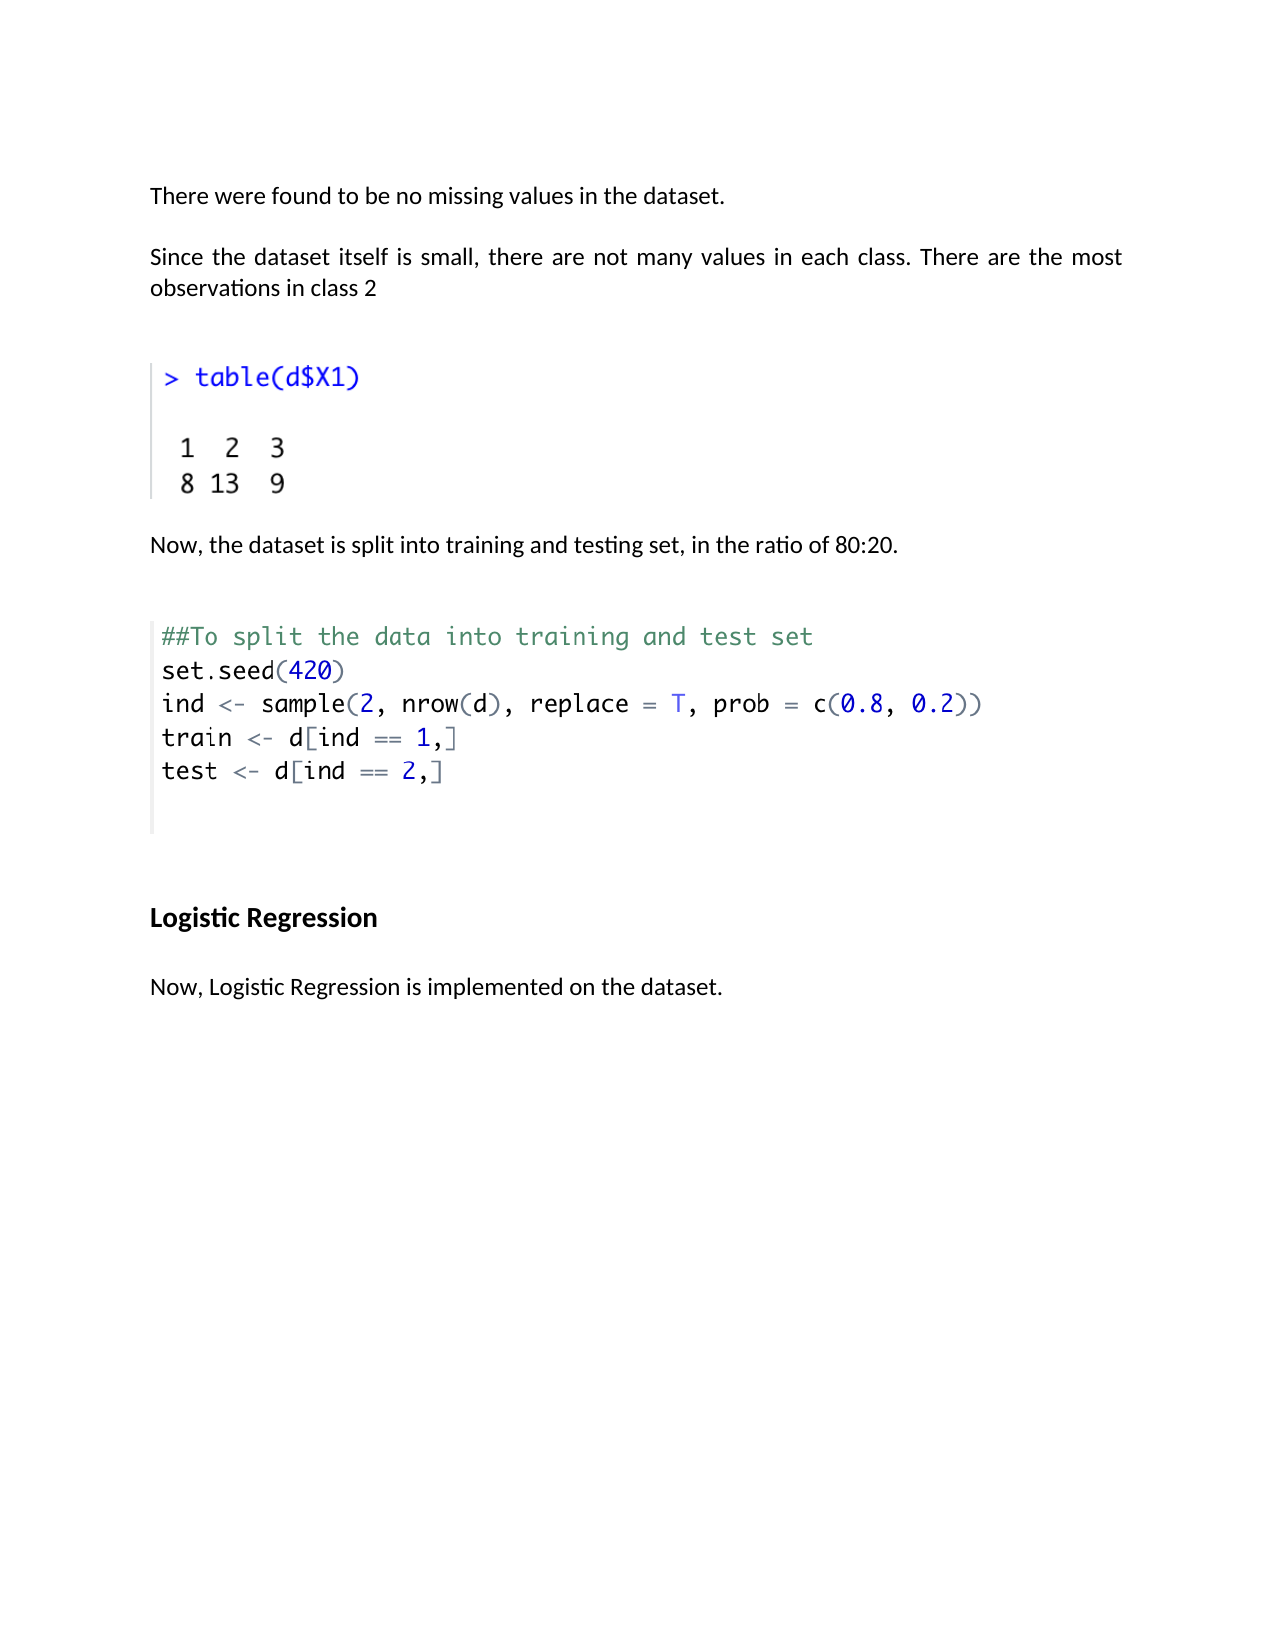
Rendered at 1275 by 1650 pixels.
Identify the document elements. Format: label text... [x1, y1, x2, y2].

text Now, Logistic Regression is implemented on the dataset. [150, 971, 1125, 1001]
text Logistic Regression [150, 899, 1125, 935]
text There were found to be no missing values in the dataset. [150, 181, 1125, 211]
picture [150, 621, 1125, 834]
picture [150, 363, 400, 499]
text Now, the dataset is split into training and testing set, in the ratio of 80:20. [150, 529, 1125, 560]
text Since the dataset itself is small, there are not many values in each class. There are the most observations in class 2 [150, 242, 1125, 303]
